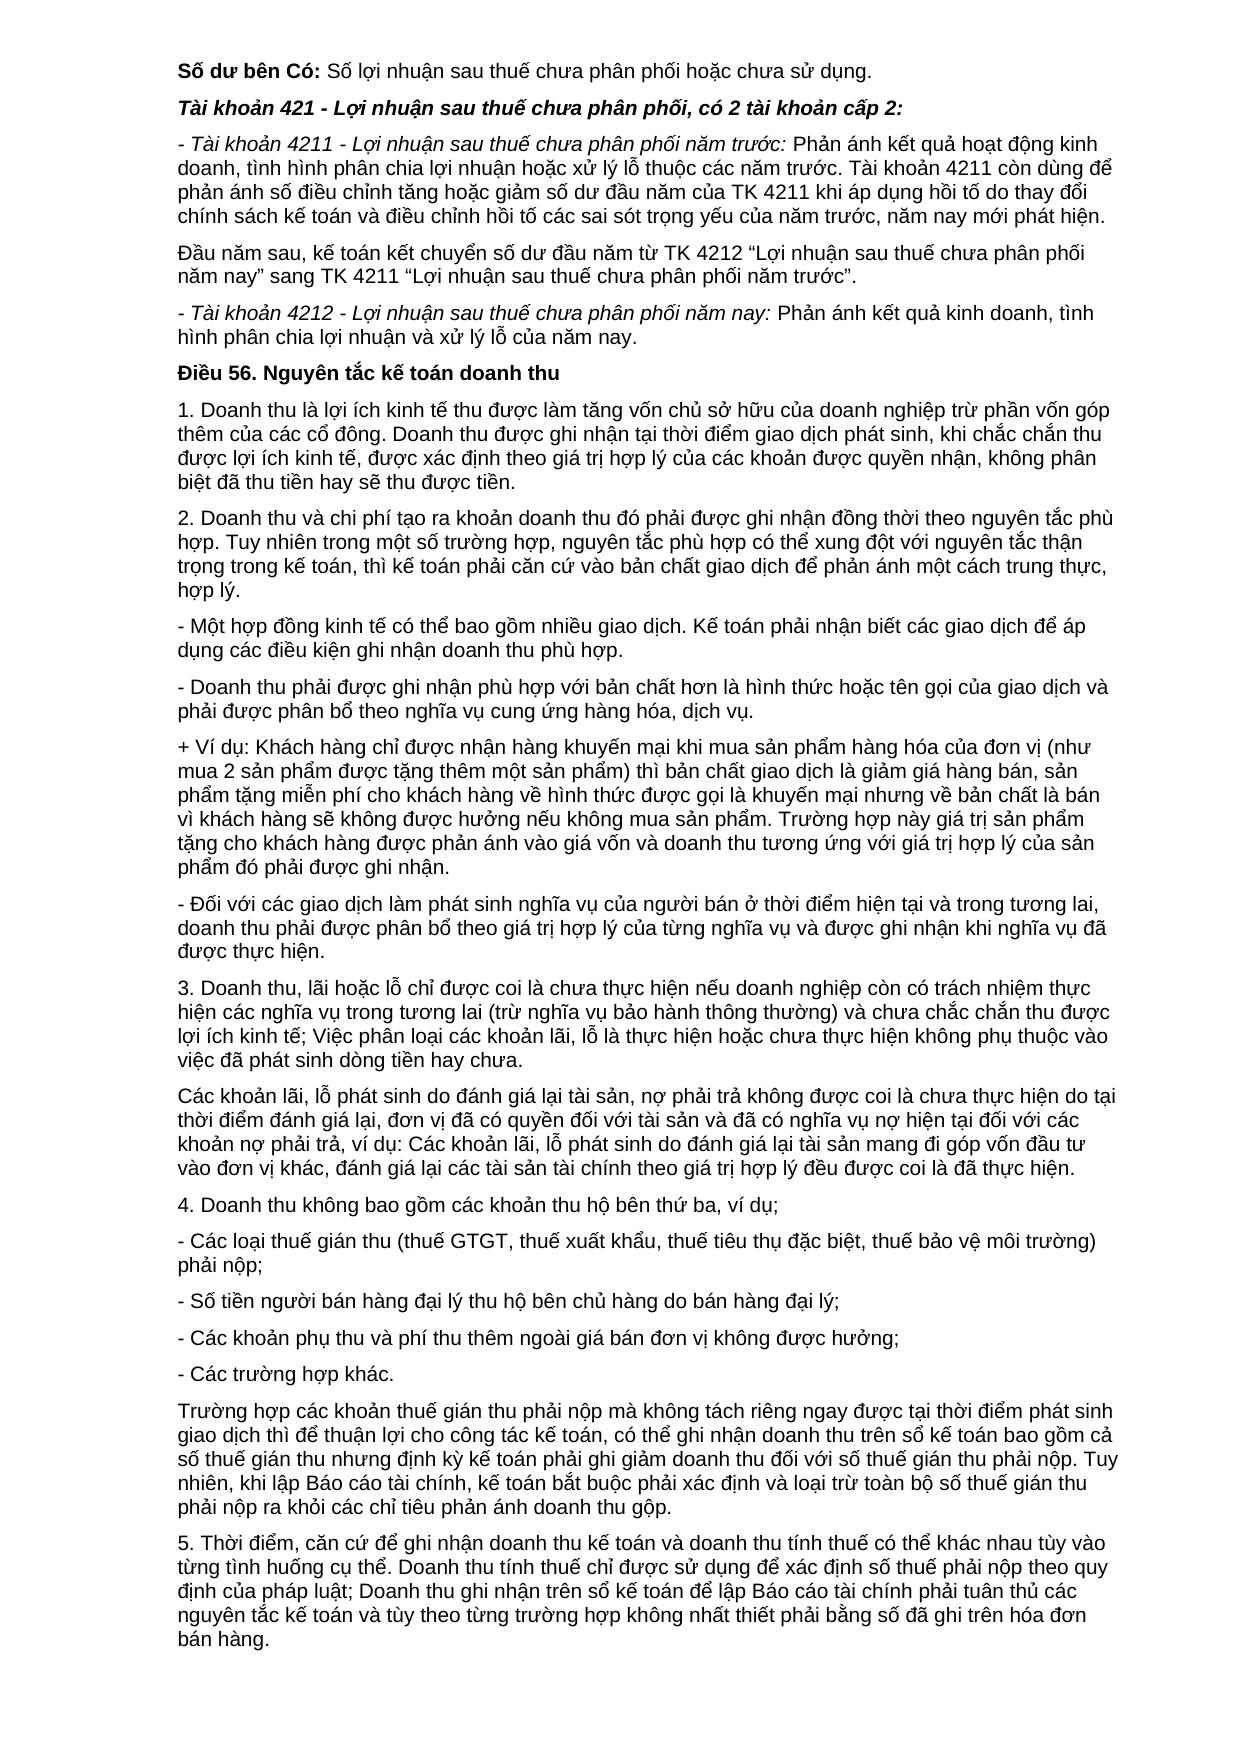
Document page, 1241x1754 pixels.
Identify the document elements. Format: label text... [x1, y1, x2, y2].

text - Đối với các giao dịch làm phát sinh nghĩa vụ của người bán ở thời điểm hiện tại và trong tương lai, doanh thu phải được phân bổ theo giá trị hợp lý của từng nghĩa vụ và được ghi nhận khi nghĩa vụ đã được thực hiện. [177, 891, 1122, 963]
text 5. Thời điểm, căn cứ để ghi nhận doanh thu kế toán và doanh thu tính thuế có thể khác nhau tùy vào từng tình huống cụ thể. Doanh thu tính thuế chỉ được sử dụng để xác định số thuế phải nộp theo quy định của pháp luật; Doanh thu ghi nhận trên sổ kế toán để lập Báo cáo tài chính phải tuân thủ các nguyên tắc kế toán và tùy theo từng trường hợp không nhất thiết phải bằng số đã ghi trên hóa đơn bán hàng. [177, 1531, 1122, 1651]
text - Doanh thu phải được ghi nhận phù hợp với bản chất hơn là hình thức hoặc tên gọi của giao dịch và phải được phân bổ theo nghĩa vụ cung ứng hàng hóa, dịch vụ. [177, 675, 1122, 723]
text Các khoản lãi, lỗ phát sinh do đánh giá lại tài sản, nợ phải trả không được coi là chưa thực hiện do tại thời điểm đánh giá lại, đơn vị đã có quyền đối với tài sản và đã có nghĩa vụ nợ hiện tại đối với các khoản nợ phải trả, ví dụ: Các khoản lãi, lỗ phát sinh do đánh giá lại tài sản mang đi góp vốn đầu tư vào đơn vị khác, đánh giá lại các tài sản tài chính theo giá trị hợp lý đều được coi là đã thực hiện. [177, 1084, 1122, 1180]
text Tài khoản 421 - Lợi nhuận sau thuế chưa phân phối, có 2 tài khoản cấp 2: [177, 96, 1122, 119]
text - Các khoản phụ thu và phí thu thêm ngoài giá bán đơn vị không được hưởng; [177, 1326, 1122, 1350]
text 2. Doanh thu và chi phí tạo ra khoản doanh thu đó phải được ghi nhận đồng thời theo nguyên tắc phù hợp. Tuy nhiên trong một số trường hợp, nguyên tắc phù hợp có thể xung đột với nguyên tắc thận trọng trong kế toán, thì kế toán phải căn cứ vào bản chất giao dịch để phản ánh một cách trung thực, hợp lý. [177, 506, 1122, 602]
text Trường hợp các khoản thuế gián thu phải nộp mà không tách riêng ngay được tại thời điểm phát sinh giao dịch thì để thuận lợi cho công tác kế toán, có thể ghi nhận doanh thu trên sổ kế toán bao gồm cả số thuế gián thu nhưng định kỳ kế toán phải ghi giảm doanh thu đối với số thuế gián thu phải nộp. Tuy nhiên, khi lập Báo cáo tài chính, kế toán bắt buộc phải xác định và loại trừ toàn bộ số thuế gián thu phải nộp ra khỏi các chỉ tiêu phản ánh doanh thu gộp. [177, 1399, 1122, 1518]
text - Tài khoản 4212 - Lợi nhuận sau thuế chưa phân phối năm nay: Phản ánh kết quả kinh doanh, tình hình phân chia lợi nhuận và xử lý lỗ của năm nay. [177, 301, 1122, 349]
text Số dư bên Có: Số lợi nhuận sau thuế chưa phân phối hoặc chưa sử dụng. [177, 59, 1122, 83]
text - Các loại thuế gián thu (thuế GTGT, thuế xuất khẩu, thuế tiêu thụ đặc biệt, thuế bảo vệ môi trường) phải nộp; [177, 1229, 1122, 1277]
text - Số tiền người bán hàng đại lý thu hộ bên chủ hàng do bán hàng đại lý; [177, 1289, 1122, 1313]
text 3. Doanh thu, lãi hoặc lỗ chỉ được coi là chưa thực hiện nếu doanh nghiệp còn có trách nhiệm thực hiện các nghĩa vụ trong tương lai (trừ nghĩa vụ bảo hành thông thường) và chưa chắc chắn thu được lợi ích kinh tế; Việc phân loại các khoản lãi, lỗ là thực hiện hoặc chưa thực hiện không phụ thuộc vào việc đã phát sinh dòng tiền hay chưa. [177, 976, 1122, 1072]
text Điều 56. Nguyên tắc kế toán doanh thu [177, 361, 1122, 385]
text 1. Doanh thu là lợi ích kinh tế thu được làm tăng vốn chủ sở hữu của doanh nghiệp trừ phần vốn góp thêm của các cổ đông. Doanh thu được ghi nhận tại thời điểm giao dịch phát sinh, khi chắc chắn thu được lợi ích kinh tế, được xác định theo giá trị hợp lý của các khoản được quyền nhận, không phân biệt đã thu tiền hay sẽ thu được tiền. [177, 398, 1122, 493]
text + Ví dụ: Khách hàng chỉ được nhận hàng khuyến mại khi mua sản phẩm hàng hóa của đơn vị (như mua 2 sản phẩm được tặng thêm một sản phẩm) thì bản chất giao dịch là giảm giá hàng bán, sản phẩm tặng miễn phí cho khách hàng về hình thức được gọi là khuyến mại nhưng về bản chất là bán vì khách hàng sẽ không được hưởng nếu không mua sản phẩm. Trường hợp này giá trị sản phẩm tặng cho khách hàng được phản ánh vào giá vốn và doanh thu tương ứng với giá trị hợp lý của sản phẩm đó phải được ghi nhận. [177, 735, 1122, 879]
text - Các trường hợp khác. [177, 1362, 1122, 1386]
text 4. Doanh thu không bao gồm các khoản thu hộ bên thứ ba, ví dụ; [177, 1192, 1122, 1216]
text Đầu năm sau, kế toán kết chuyển số dư đầu năm từ TK 4212 “Lợi nhuận sau thuế chưa phân phối năm nay” sang TK 4211 “Lợi nhuận sau thuế chưa phân phối năm trước”. [177, 240, 1122, 288]
text - Tài khoản 4211 - Lợi nhuận sau thuế chưa phân phối năm trước: Phản ánh kết quả hoạt động kinh doanh, tình hình phân chia lợi nhuận hoặc xử lý lỗ thuộc các năm trước. Tài khoản 4211 còn dùng để phản ánh số điều chỉnh tăng hoặc giảm số dư đầu năm của TK 4211 khi áp dụng hồi tố do thay đổi chính sách kế toán và điều chỉnh hồi tố các sai sót trọng yếu của năm trước, năm nay mới phát hiện. [177, 132, 1122, 228]
text - Một hợp đồng kinh tế có thể bao gồm nhiều giao dịch. Kế toán phải nhận biết các giao dịch để áp dụng các điều kiện ghi nhận doanh thu phù hợp. [177, 614, 1122, 662]
